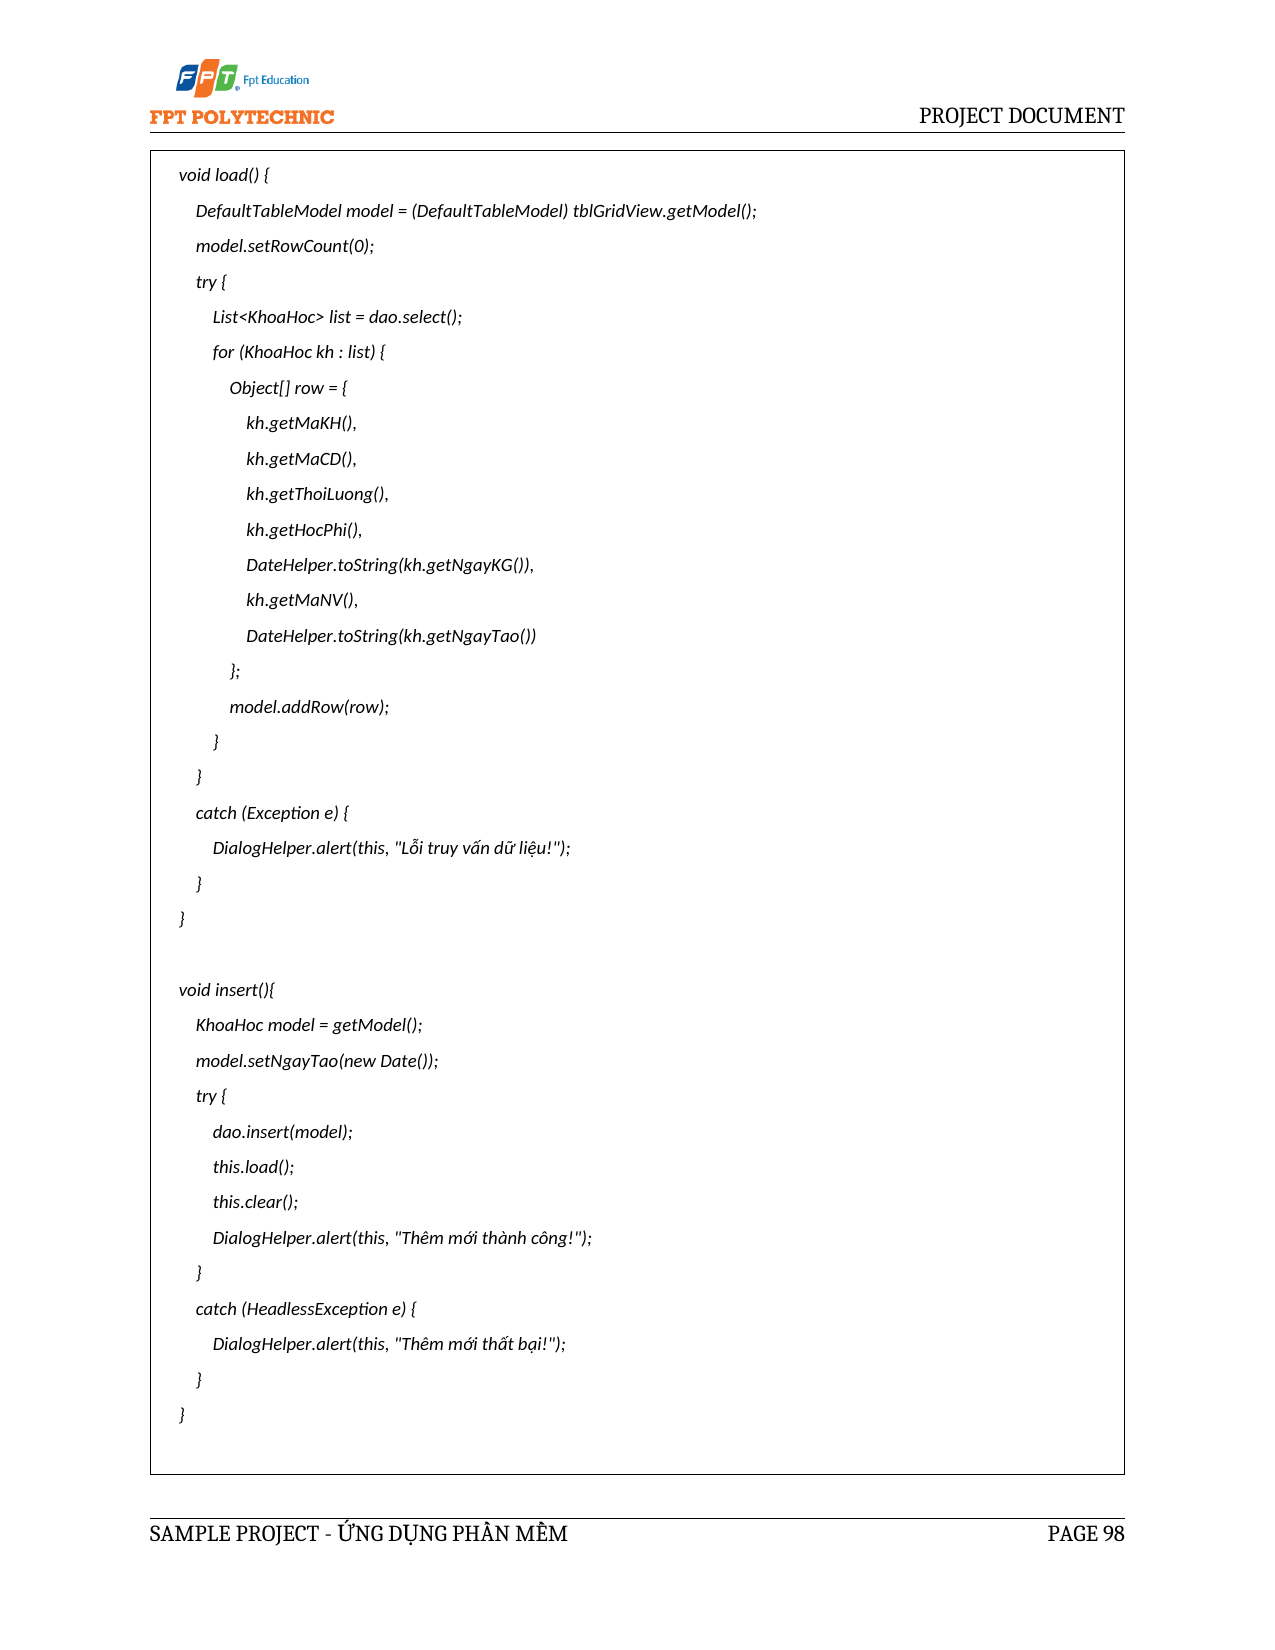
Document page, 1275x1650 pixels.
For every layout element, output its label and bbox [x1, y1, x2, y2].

picture [150, 59, 336, 124]
table_header [151, 151, 1124, 1474]
